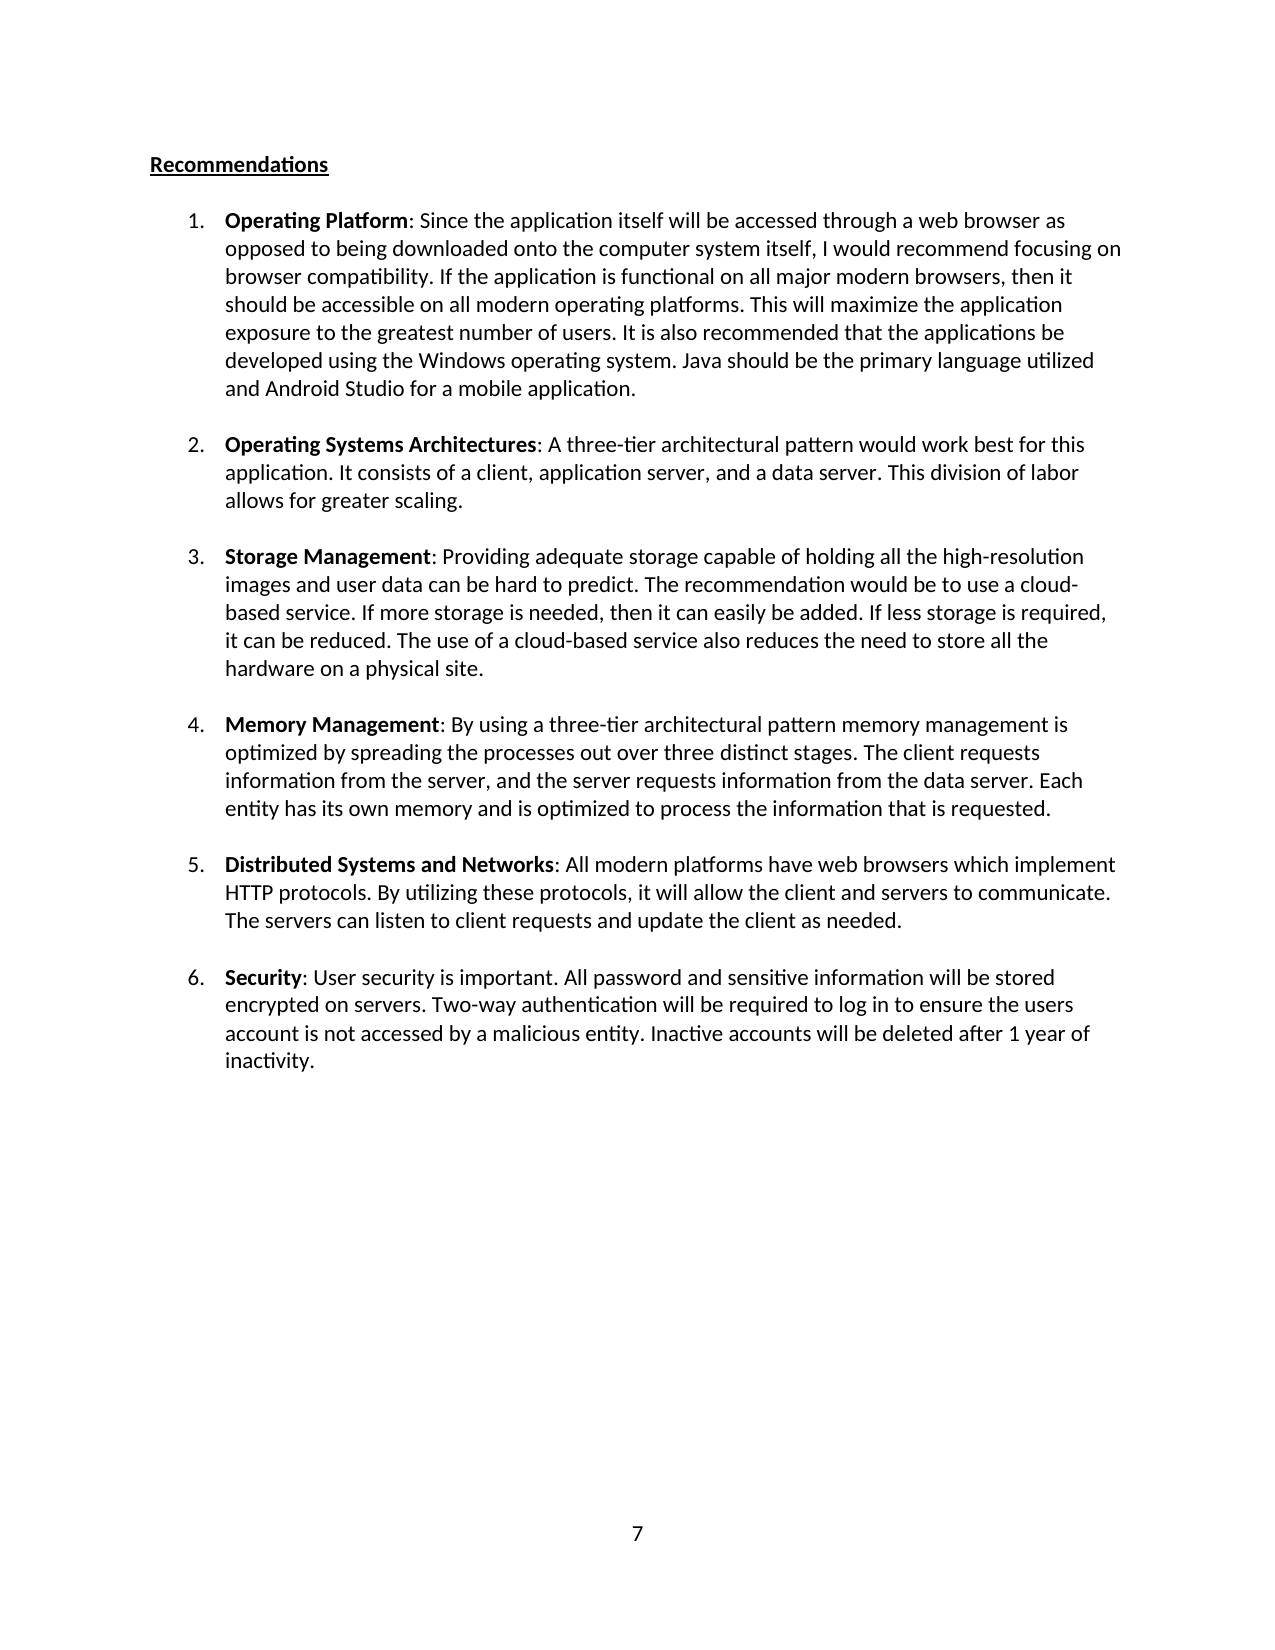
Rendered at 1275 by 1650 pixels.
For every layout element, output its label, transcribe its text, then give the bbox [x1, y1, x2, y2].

list Security: User security is important. All password and sensitive information will be stored encrypted on servers. Two-way authentication will be required to log in to ensure the users account is not accessed by a malicious entity. Inactive accounts will be deleted after 1 year of inactivity. [187, 963, 1125, 1075]
list Operating Systems Architectures: A three-tier architectural pattern would work best for this application. It consists of a client, application server, and a data server. This division of labor allows for greater scaling. [187, 430, 1125, 514]
list Memory Management: By using a three-tier architectural pattern memory management is optimized by spreading the processes out over three distinct stages. The client requests information from the server, and the server requests information from the data server. Each entity has its own memory and is optimized to process the information that is requested. [187, 710, 1125, 822]
subtitle Recommendations [150, 150, 1125, 178]
list Distributed Systems and Networks: All modern platforms have web browsers which implement HTTP protocols. By utilizing these protocols, it will allow the client and servers to communicate. The servers can listen to client requests and update the client as needed. [187, 851, 1125, 934]
list Operating Platform: Since the application itself will be accessed through a web browser as opposed to being downloaded onto the computer system itself, I would recommend focusing on browser compatibility. If the application is functional on all major modern browsers, then it should be accessible on all modern operating platforms. This will maximize the application exposure to the greatest number of users. It is also recommended that the applications be developed using the Windows operating system. Java should be the primary language utilized and Android Studio for a mobile application. [187, 206, 1125, 402]
list Storage Management: Providing adequate storage capable of holding all the high-resolution images and user data can be hard to predict. The recommendation would be to use a cloud-based service. If more storage is needed, then it can easily be added. If less storage is required, it can be reduced. The use of a cloud-based service also reduces the need to store all the hardware on a physical site. [187, 542, 1125, 682]
